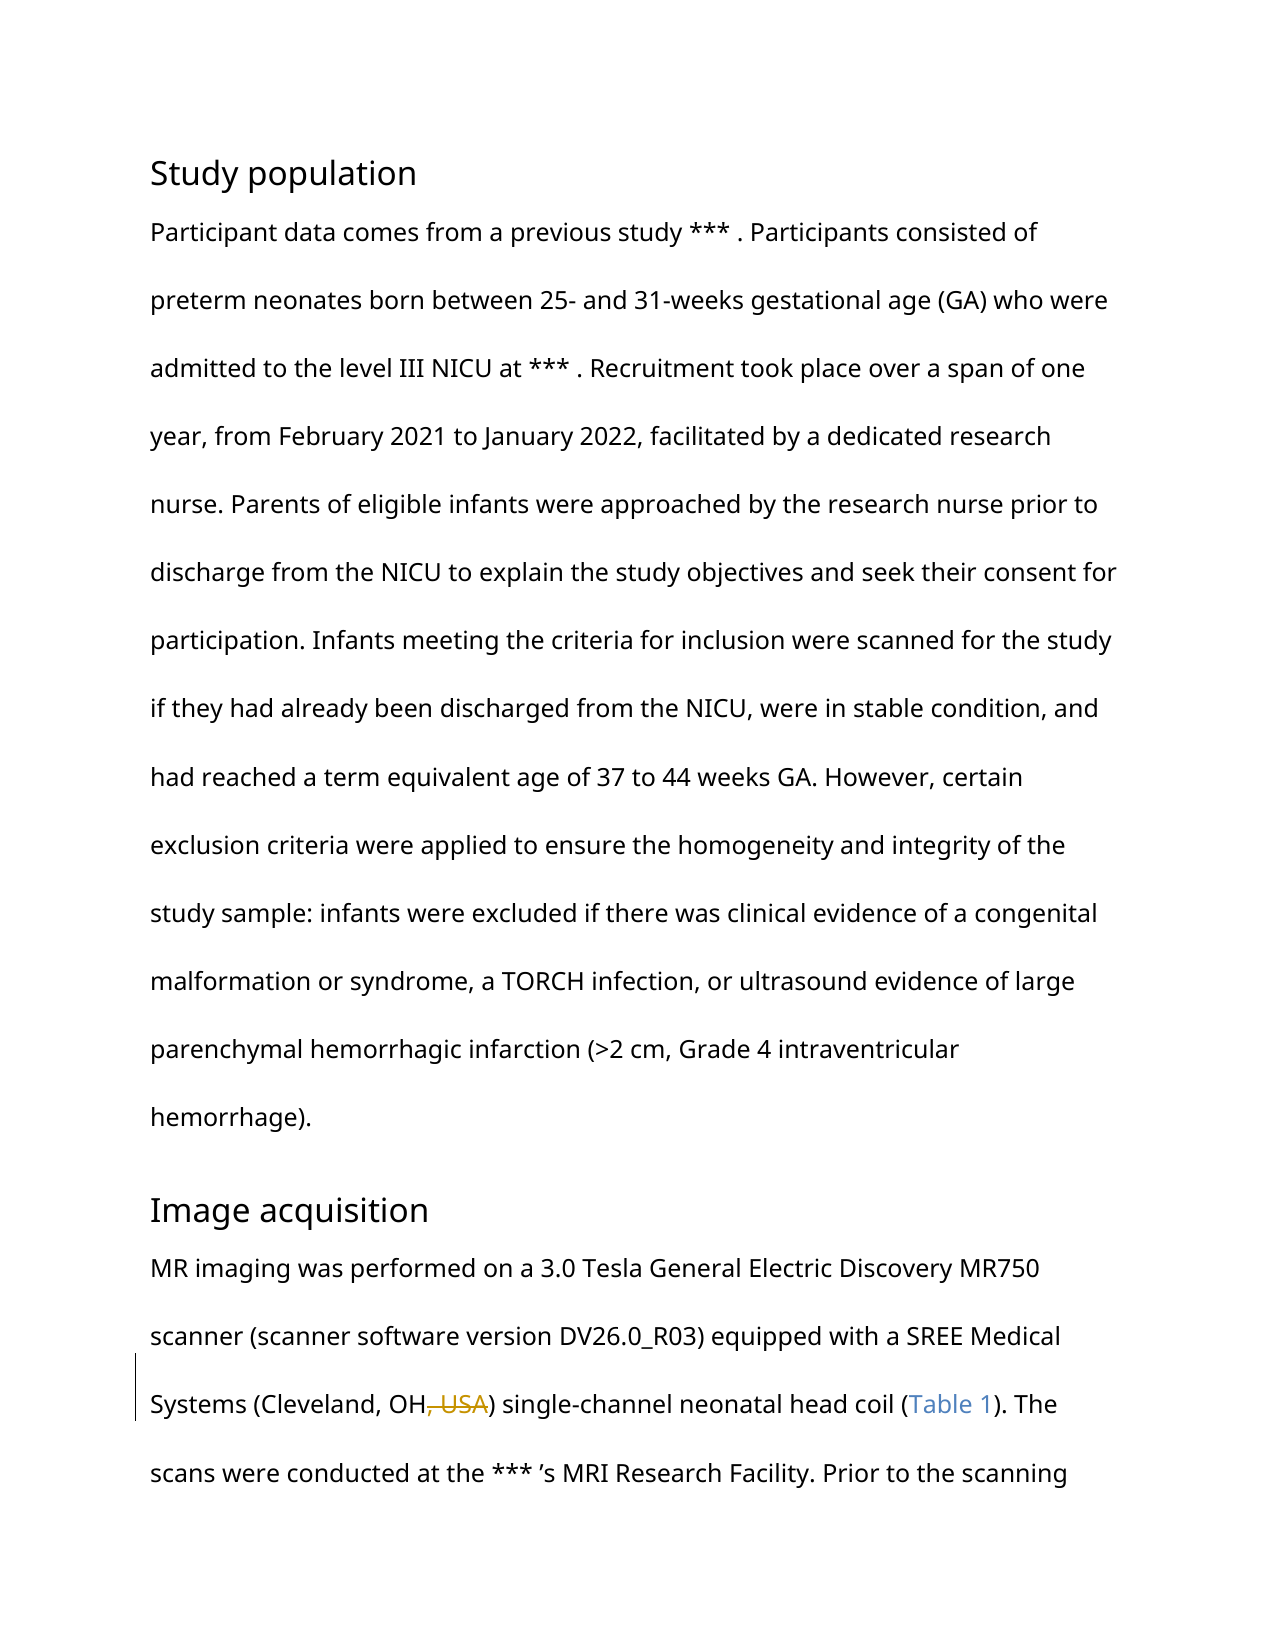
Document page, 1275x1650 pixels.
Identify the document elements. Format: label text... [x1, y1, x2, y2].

text Participant data comes from a previous study *** . Participants consisted of preterm neonates born between 25- and 31-weeks gestational age (GA) who were admitted to the level III NICU at *** . Recruitment took place over a span of one year, from February 2021 to January 2022, facilitated by a dedicated research nurse. Parents of eligible infants were approached by the research nurse prior to discharge from the NICU to explain the study objectives and seek their consent for participation. Infants meeting the criteria for inclusion were scanned for the study if they had already been discharged from the NICU, were in stable condition, and had reached a term equivalent age of 37 to 44 weeks GA. However, certain exclusion criteria were applied to ensure the homogeneity and integrity of the study sample: infants were excluded if there was clinical evidence of a congenital malformation or syndrome, a TORCH infection, or ultrasound evidence of large parenchymal hemorrhagic infarction (>2 cm, Grade 4 intraventricular hemorrhage). [150, 214, 1125, 1134]
subtitle Image acquisition [150, 1187, 1125, 1232]
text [150, 1251, 1125, 1489]
subtitle Study population [150, 150, 1125, 195]
